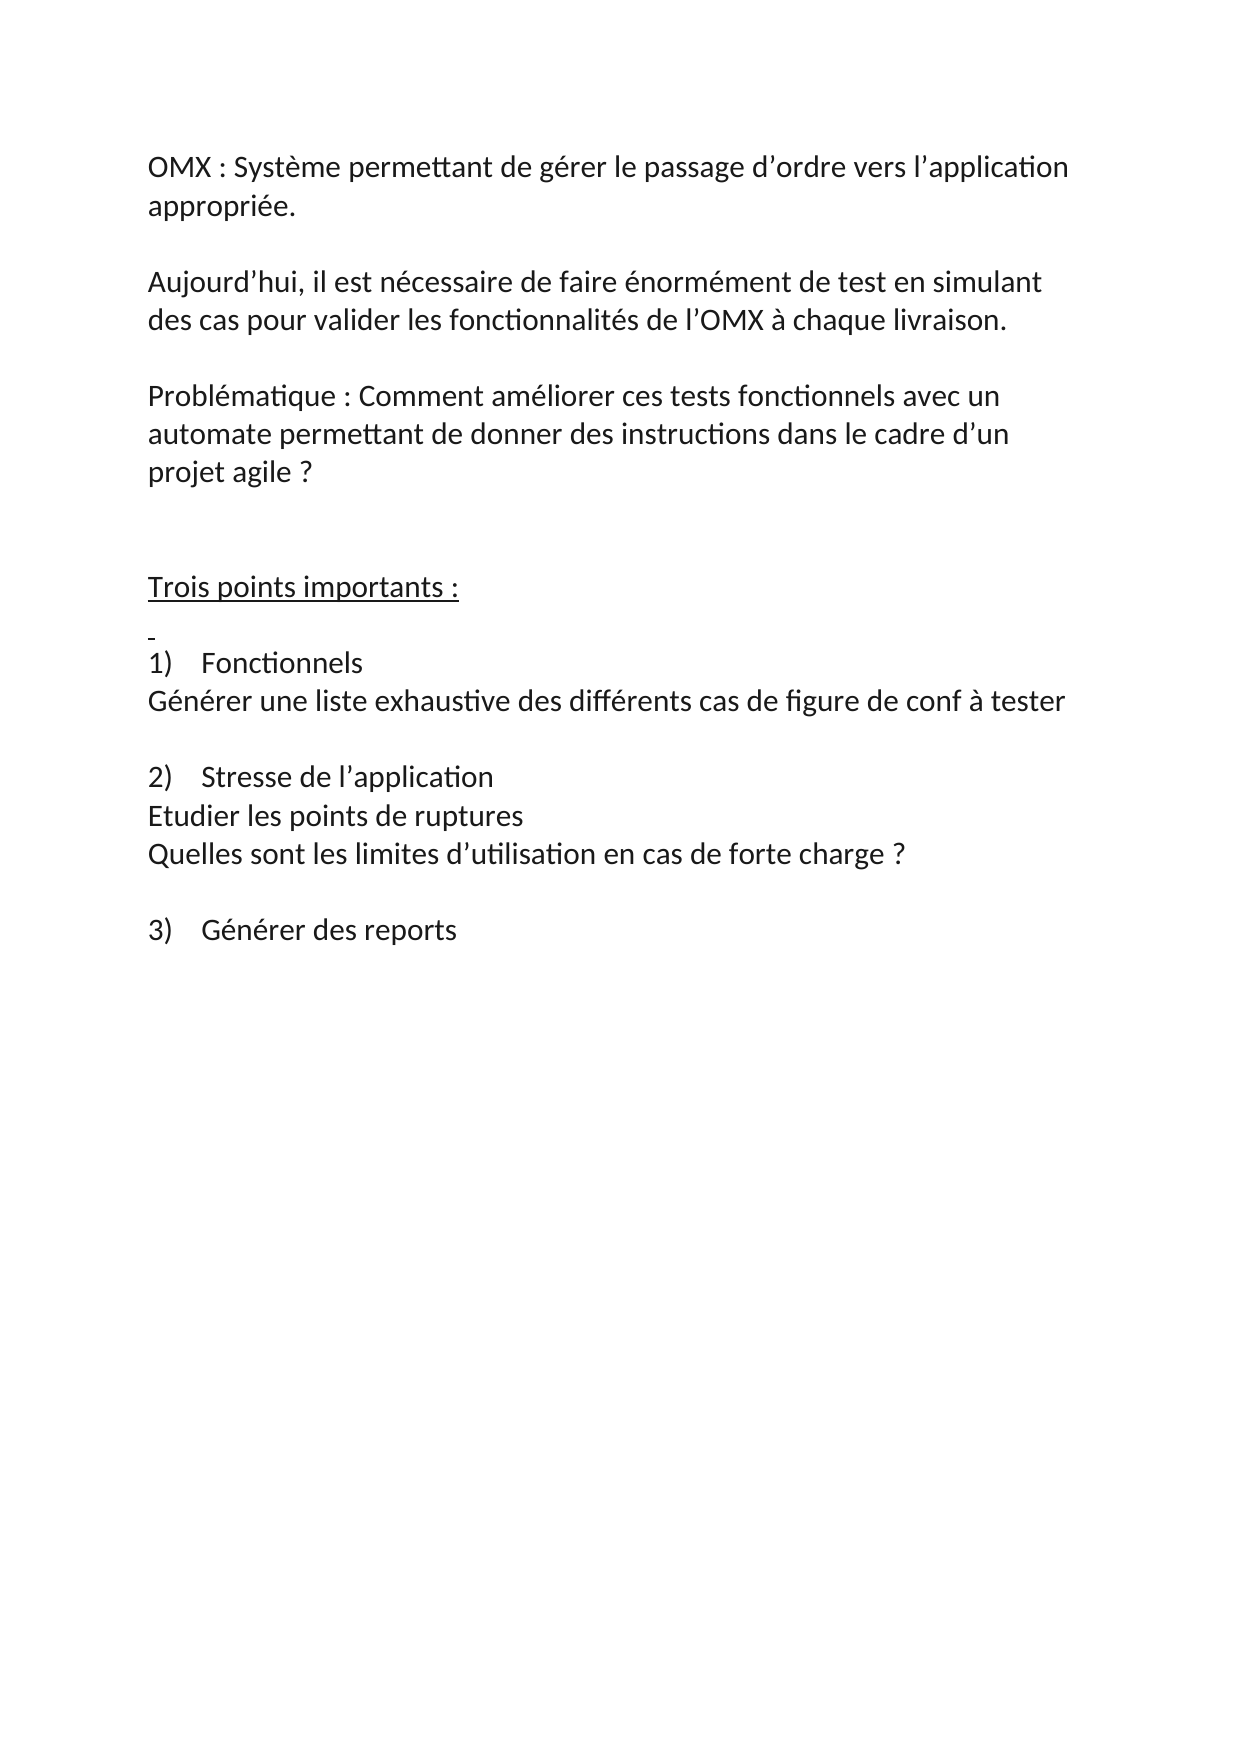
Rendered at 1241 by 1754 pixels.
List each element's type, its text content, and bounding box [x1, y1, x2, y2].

text Problématique : Comment améliorer ces tests fonctionnels avec un automate permettant de donner des instructions dans le cadre d’un projet agile ? [148, 376, 1093, 491]
text Générer une liste exhaustive des différents cas de figure de conf à tester [148, 681, 1093, 719]
text 2) Stresse de l’application [148, 758, 1093, 796]
text 1) Fonctionnels [148, 643, 1093, 681]
text Quelles sont les limites d’utilisation en cas de forte charge ? [148, 834, 1093, 872]
text 3) Générer des reports [148, 910, 1093, 948]
text Etudier les points de ruptures [148, 796, 1093, 834]
text OMX : Système permettant de gérer le passage d’ordre vers l’application appropriée. [148, 148, 1093, 224]
text Trois points importants : [148, 567, 1093, 605]
text Aujourd’hui, il est nécessaire de faire énormément de test en simulant des cas pour valider les fonctionnalités de l’OMX à chaque livraison. [148, 262, 1093, 338]
